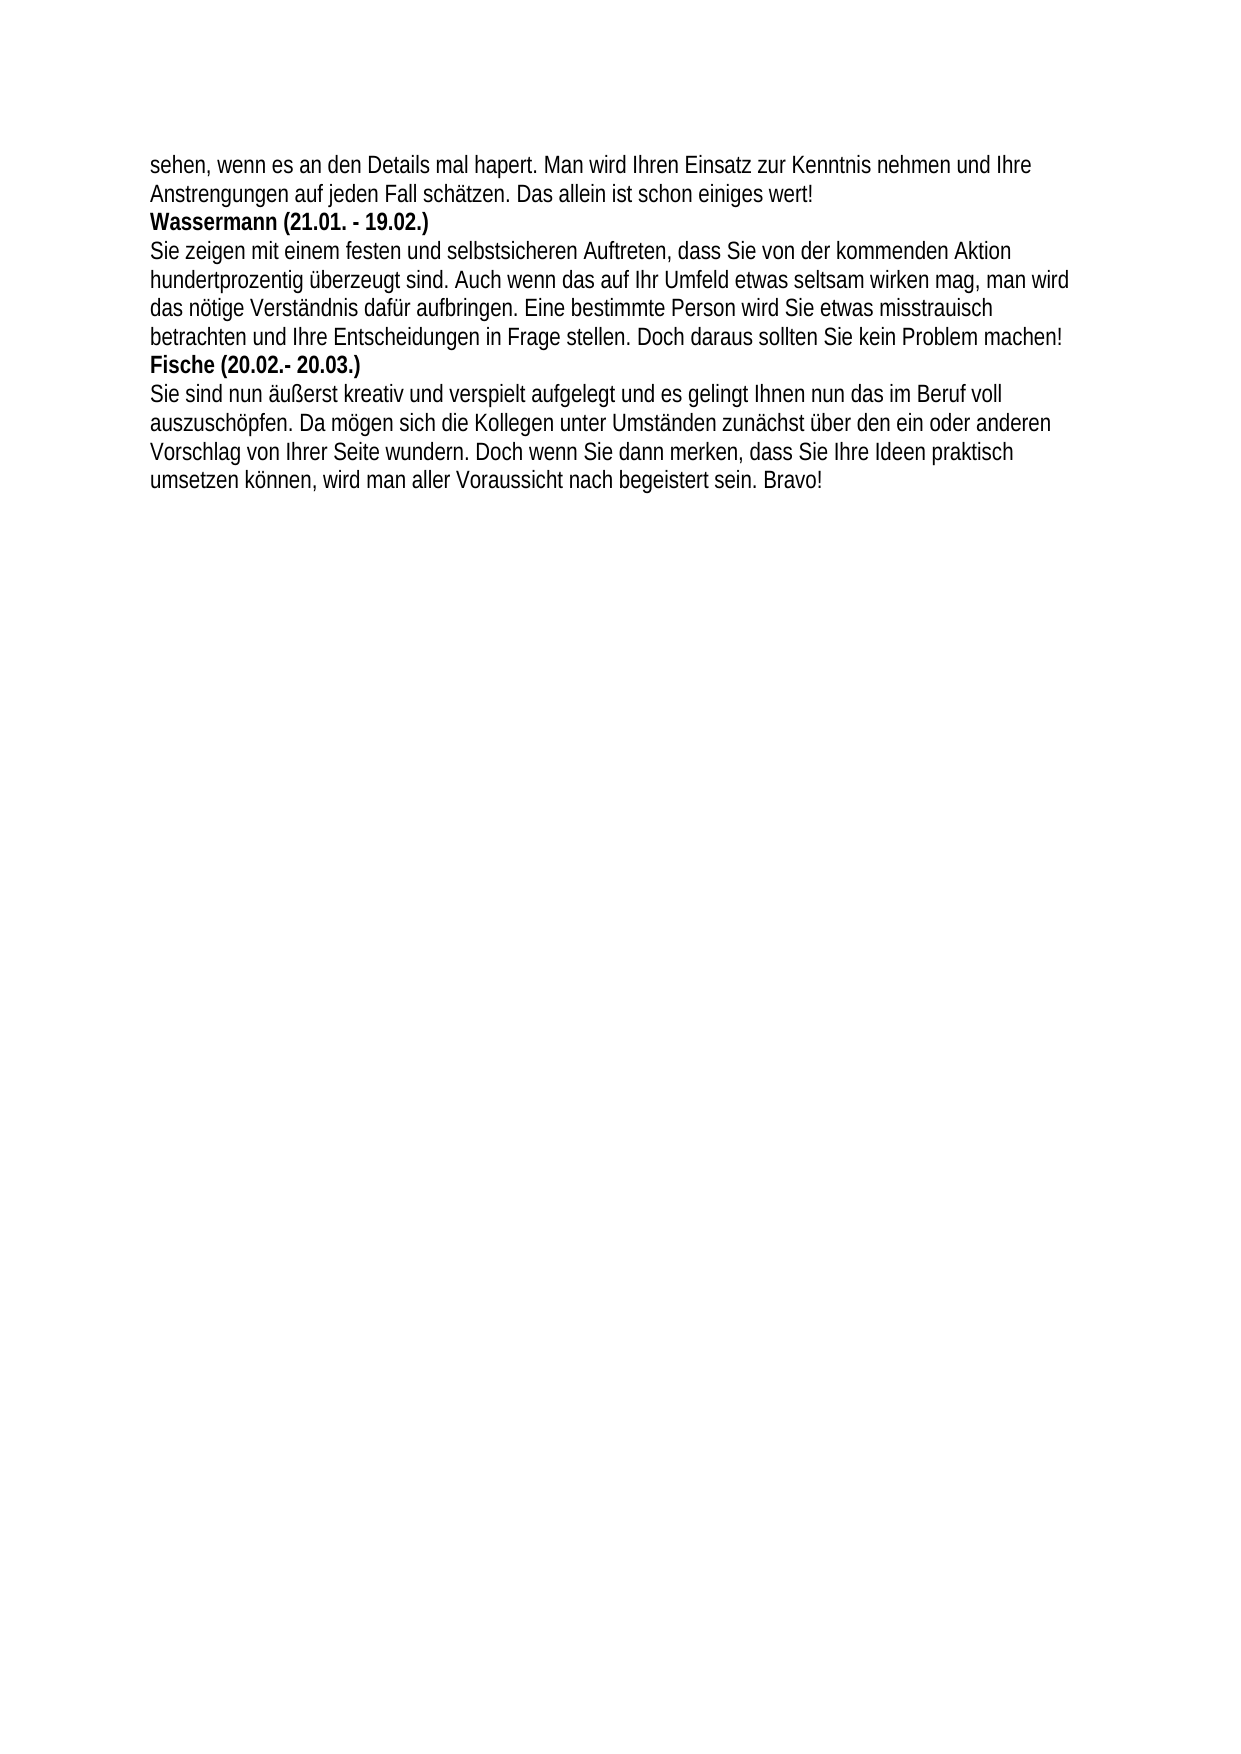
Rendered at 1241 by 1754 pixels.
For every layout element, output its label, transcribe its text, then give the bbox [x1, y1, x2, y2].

text Sie sind nun äußerst kreativ und verspielt aufgelegt und es gelingt Ihnen nun das im Beruf voll auszuschöpfen. Da mögen sich die Kollegen unter Umständen zunächst über den ein oder anderen Vorschlag von Ihrer Seite wundern. Doch wenn Sie dann merken, dass Sie Ihre Ideen praktisch umsetzen können, wird man aller Voraussicht nach begeistert sein. Bravo! [150, 379, 1090, 494]
text Wassermann (21.01. - 19.02.) [150, 207, 1090, 236]
text Fische (20.02.- 20.03.) [150, 351, 1090, 379]
text Sie zeigen mit einem festen und selbstsicheren Auftreten, dass Sie von der kommenden Aktion hundertprozentig überzeugt sind. Auch wenn das auf Ihr Umfeld etwas seltsam wirken mag, man wird das nötige Verständnis dafür aufbringen. Eine bestimmte Person wird Sie etwas misstrauisch betrachten und Ihre Entscheidungen in Frage stellen. Doch daraus sollten Sie kein Problem machen! [150, 236, 1090, 351]
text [150, 150, 1090, 207]
